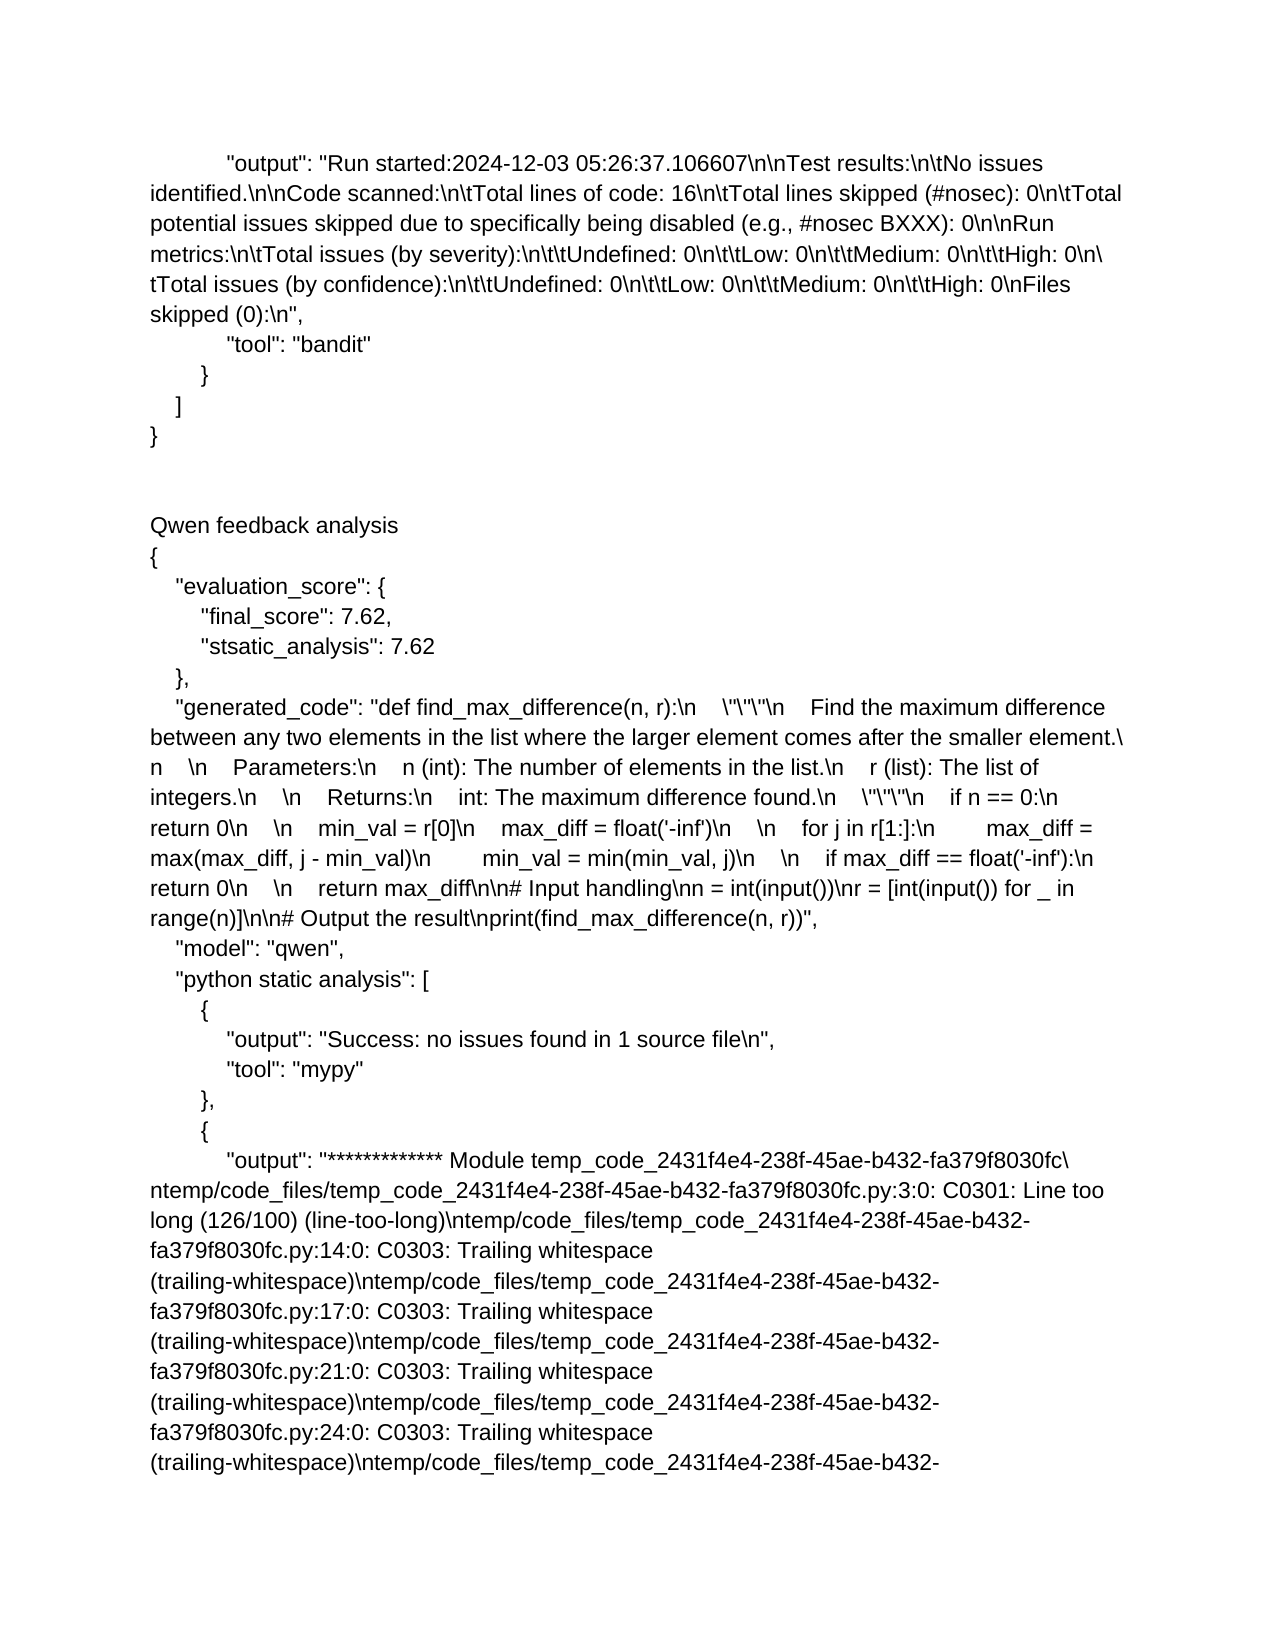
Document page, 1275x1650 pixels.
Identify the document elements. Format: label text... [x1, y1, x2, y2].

text "model": "qwen", [150, 935, 1125, 962]
text "tool": "mypy" [150, 1056, 1125, 1083]
text ] [150, 392, 1125, 418]
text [150, 1147, 1125, 1475]
text "output": "Success: no issues found in 1 source file\n", [150, 1026, 1125, 1052]
text "output": "Run started:2024-12-03 05:26:37.106607\n\nTest results:\n\tNo issues identified.\n\nCode scanned:\n\tTotal lines of code: 16\n\tTotal lines skipped (#nosec): 0\n\tTotal potential issues skipped due to specifically being disabled (e.g., #nosec BXXX): 0\n\nRun metrics:\n\tTotal issues (by severity):\n\t\tUndefined: 0\n\t\tLow: 0\n\t\tMedium: 0\n\t\tHigh: 0\n\tTotal issues (by confidence):\n\t\tUndefined: 0\n\t\tLow: 0\n\t\tMedium: 0\n\t\tHigh: 0\nFiles skipped (0):\n", [150, 150, 1125, 327]
text "final_score": 7.62, [150, 603, 1125, 629]
text Qwen feedback analysis [150, 512, 1125, 539]
text } [150, 361, 1125, 388]
text "evaluation_score": { [150, 573, 1125, 599]
text "stsatic_analysis": 7.62 [150, 633, 1125, 660]
text }, [150, 1086, 1125, 1113]
text { [150, 543, 1125, 569]
text { [150, 996, 1125, 1022]
text } [150, 422, 1125, 448]
text }, [150, 663, 1125, 690]
text "tool": "bandit" [150, 331, 1125, 358]
text { [150, 1117, 1125, 1143]
text "python static analysis": [ [150, 966, 1125, 992]
text "generated_code": "def find_max_difference(n, r):\n \"\"\"\n Find the maximum difference between any two elements in the list where the larger element comes after the smaller element.\n \n Parameters:\n n (int): The number of elements in the list.\n r (list): The list of integers.\n \n Returns:\n int: The maximum difference found.\n \"\"\"\n if n == 0:\n return 0\n \n min_val = r[0]\n max_diff = float('-inf')\n \n for j in r[1:]:\n max_diff = max(max_diff, j - min_val)\n min_val = min(min_val, j)\n \n if max_diff == float('-inf'):\n return 0\n \n return max_diff\n\n# Input handling\nn = int(input())\nr = [int(input()) for _ in range(n)]\n\n# Output the result\nprint(find_max_difference(n, r))", [150, 694, 1125, 932]
